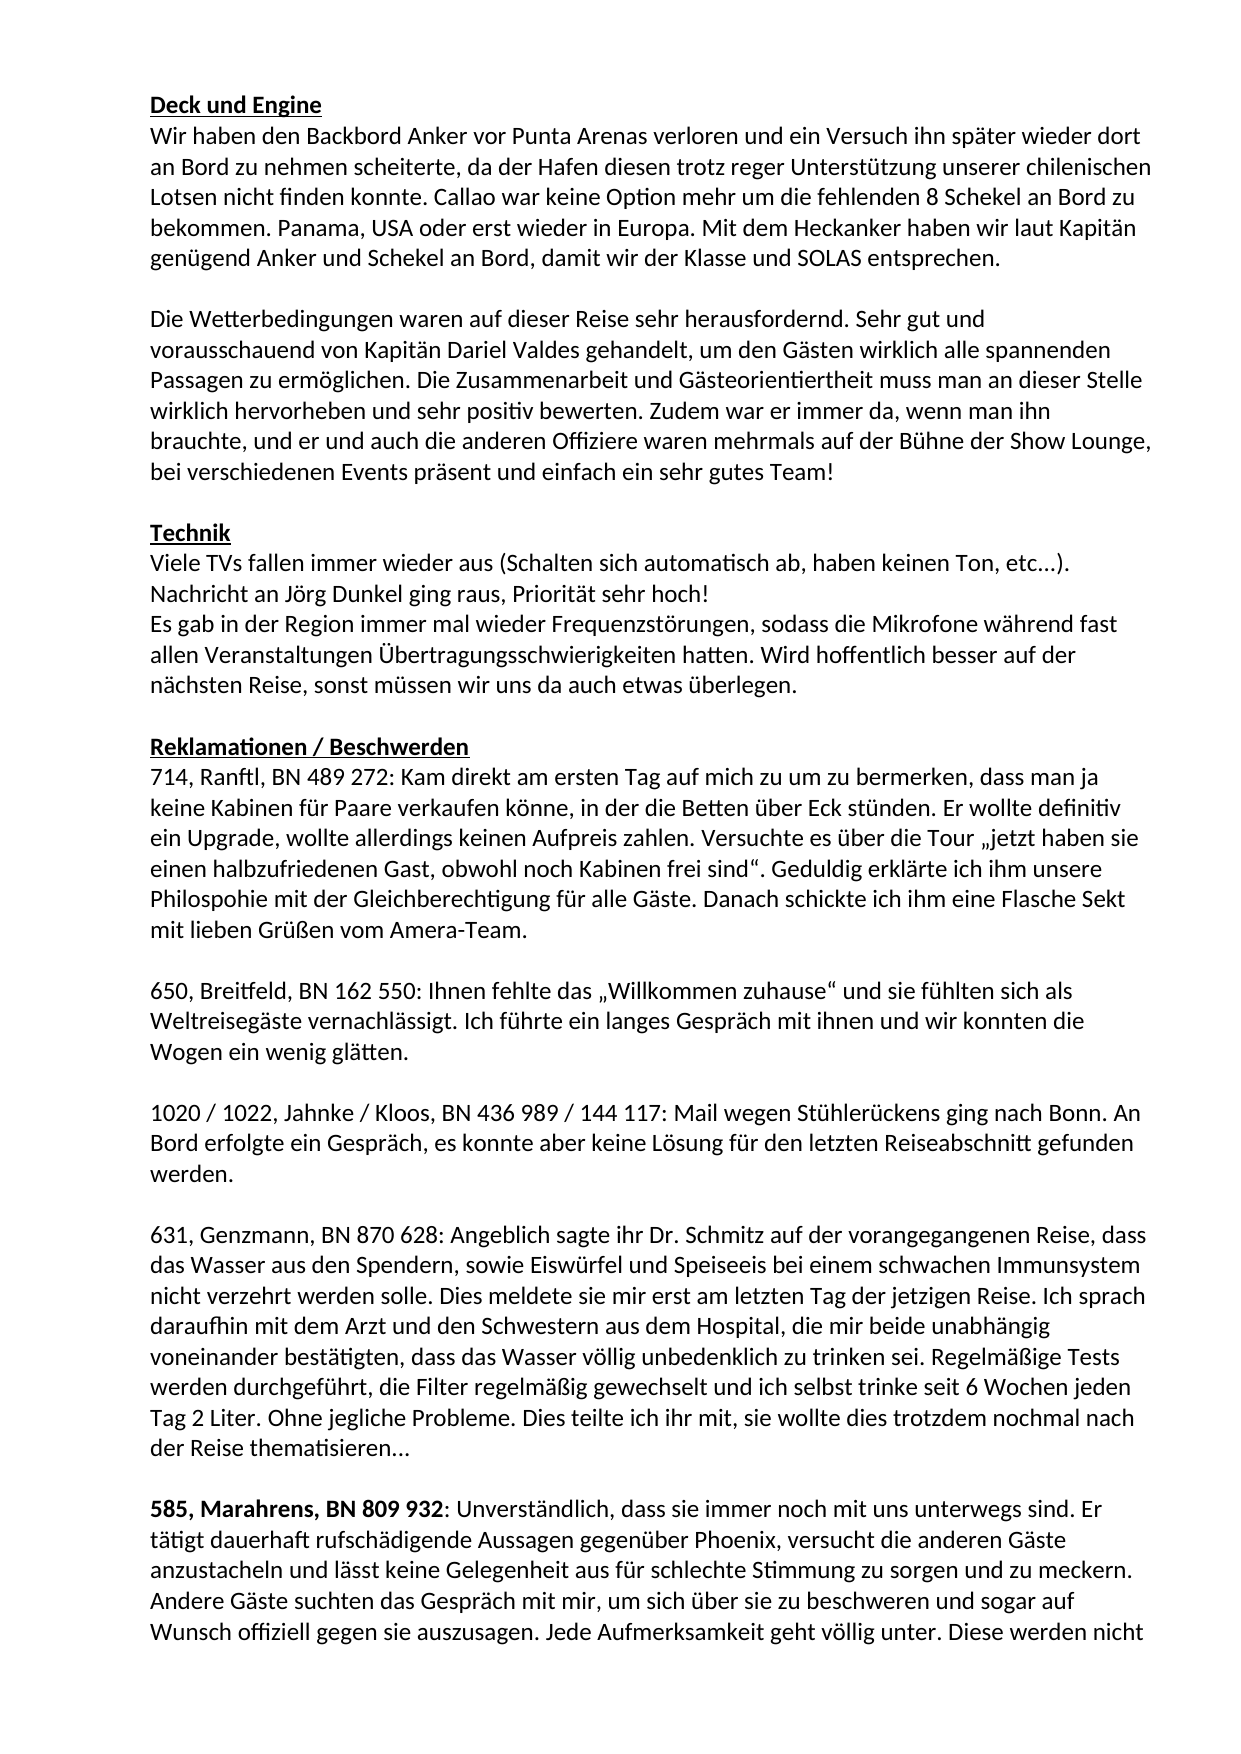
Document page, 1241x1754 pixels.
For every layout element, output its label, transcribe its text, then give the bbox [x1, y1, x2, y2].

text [150, 1494, 1154, 1646]
text Technik [150, 517, 1154, 547]
text Es gab in der Region immer mal wieder Frequenzstörungen, sodass die Mikrofone während fast allen Veranstaltungen Übertragungsschwierigkeiten hatten. Wird hoffentlich besser auf der nächsten Reise, sonst müssen wir uns da auch etwas überlegen. [150, 608, 1154, 700]
text 714, Ranftl, BN 489 272: Kam direkt am ersten Tag auf mich zu um zu bermerken, dass man ja keine Kabinen für Paare verkaufen könne, in der die Betten über Eck stünden. Er wollte definitiv ein Upgrade, wollte allerdings keinen Aufpreis zahlen. Versuchte es über die Tour „jetzt haben sie einen halbzufriedenen Gast, obwohl noch Kabinen frei sind“. Geduldig erklärte ich ihm unsere Philospohie mit der Gleichberechtigung für alle Gäste. Danach schickte ich ihm eine Flasche Sekt mit lieben Grüßen vom Amera-Team. [150, 761, 1154, 944]
text Deck und Engine [150, 90, 1154, 120]
text 631, Genzmann, BN 870 628: Angeblich sagte ihr Dr. Schmitz auf der vorangegangenen Reise, dass das Wasser aus den Spendern, sowie Eiswürfel und Speiseeis bei einem schwachen Immunsystem nicht verzehrt werden solle. Dies meldete sie mir erst am letzten Tag der jetzigen Reise. Ich sprach daraufhin mit dem Arzt und den Schwestern aus dem Hospital, die mir beide unabhängig voneinander bestätigten, dass das Wasser völlig unbedenklich zu trinken sei. Regelmäßige Tests werden durchgeführt, die Filter regelmäßig gewechselt und ich selbst trinke seit 6 Wochen jeden Tag 2 Liter. Ohne jegliche Probleme. Dies teilte ich ihr mit, sie wollte dies trotzdem nochmal nach der Reise thematisieren... [150, 1219, 1154, 1463]
text 650, Breitfeld, BN 162 550: Ihnen fehlte das „Willkommen zuhause“ und sie fühlten sich als Weltreisegäste vernachlässigt. Ich führte ein langes Gespräch mit ihnen und wir konnten die Wogen ein wenig glätten. [150, 975, 1154, 1066]
text Wir haben den Backbord Anker vor Punta Arenas verloren und ein Versuch ihn später wieder dort an Bord zu nehmen scheiterte, da der Hafen diesen trotz reger Unterstützung unserer chilenischen Lotsen nicht finden konnte. Callao war keine Option mehr um die fehlenden 8 Schekel an Bord zu bekommen. Panama, USA oder erst wieder in Europa. Mit dem Heckanker haben wir laut Kapitän genügend Anker und Schekel an Bord, damit wir der Klasse und SOLAS entsprechen. [150, 120, 1154, 273]
text 1020 / 1022, Jahnke / Kloos, BN 436 989 / 144 117: Mail wegen Stühlerückens ging nach Bonn. An Bord erfolgte ein Gespräch, es konnte aber keine Lösung für den letzten Reiseabschnitt gefunden werden. [150, 1097, 1154, 1188]
text Reklamationen / Beschwerden [150, 731, 1154, 761]
text Viele TVs fallen immer wieder aus (Schalten sich automatisch ab, haben keinen Ton, etc...). Nachricht an Jörg Dunkel ging raus, Priorität sehr hoch! [150, 547, 1154, 608]
text Die Wetterbedingungen waren auf dieser Reise sehr herausfordernd. Sehr gut und vorausschauend von Kapitän Dariel Valdes gehandelt, um den Gästen wirklich alle spannenden Passagen zu ermöglichen. Die Zusammenarbeit und Gästeorientiertheit muss man an dieser Stelle wirklich hervorheben und sehr positiv bewerten. Zudem war er immer da, wenn man ihn brauchte, und er und auch die anderen Offiziere waren mehrmals auf der Bühne der Show Lounge, bei verschiedenen Events präsent und einfach ein sehr gutes Team! [150, 303, 1154, 486]
